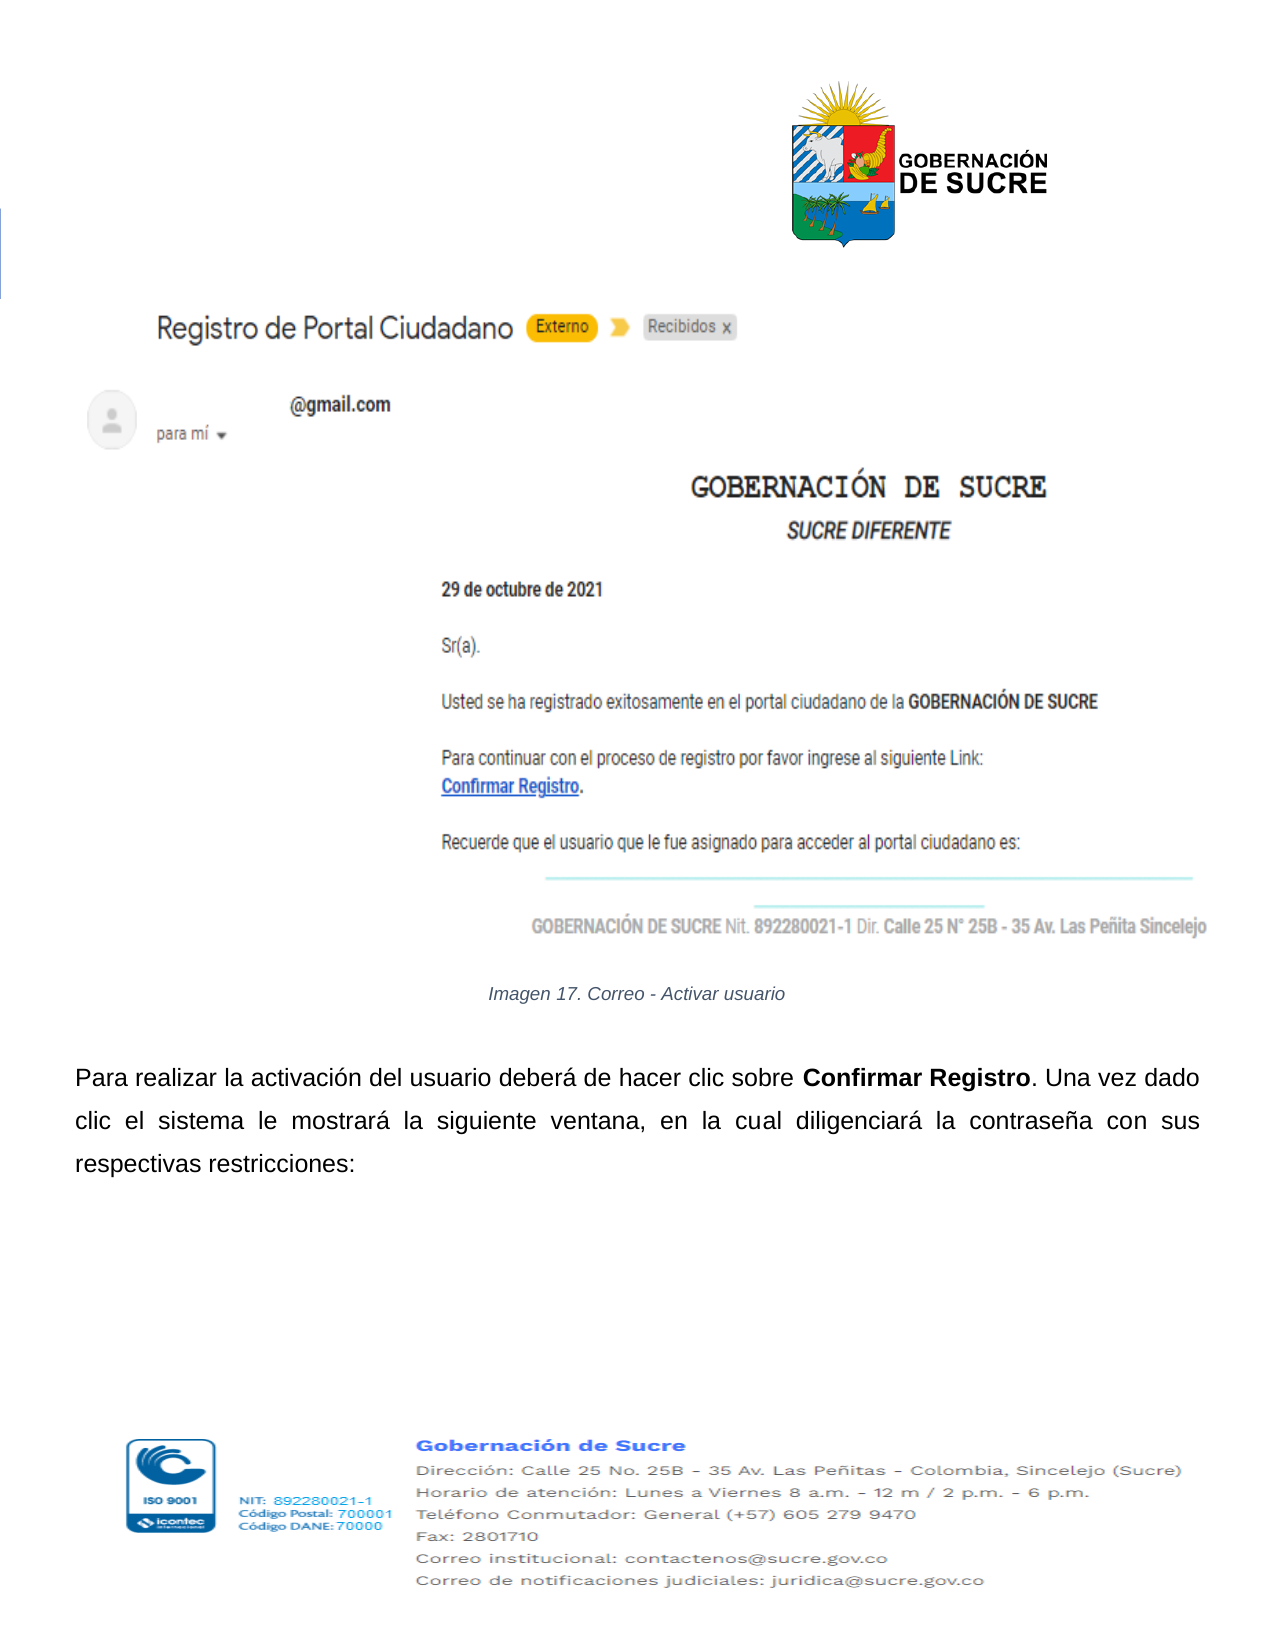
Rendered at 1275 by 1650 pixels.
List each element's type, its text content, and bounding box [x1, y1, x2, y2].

text Imagen 17. Correo - Activar usuario [75, 983, 1200, 1005]
picture [770, 73, 1066, 261]
picture [75, 289, 1259, 965]
text Para realizar la activación del usuario deberá de hacer clic sobre Confirmar Registro. Una vez dado clic el sistema le mostrará la siguiente ventana, en la cual diligenciará la contraseña con sus respectivas restricciones: [75, 1063, 1200, 1178]
picture [114, 1436, 1195, 1590]
